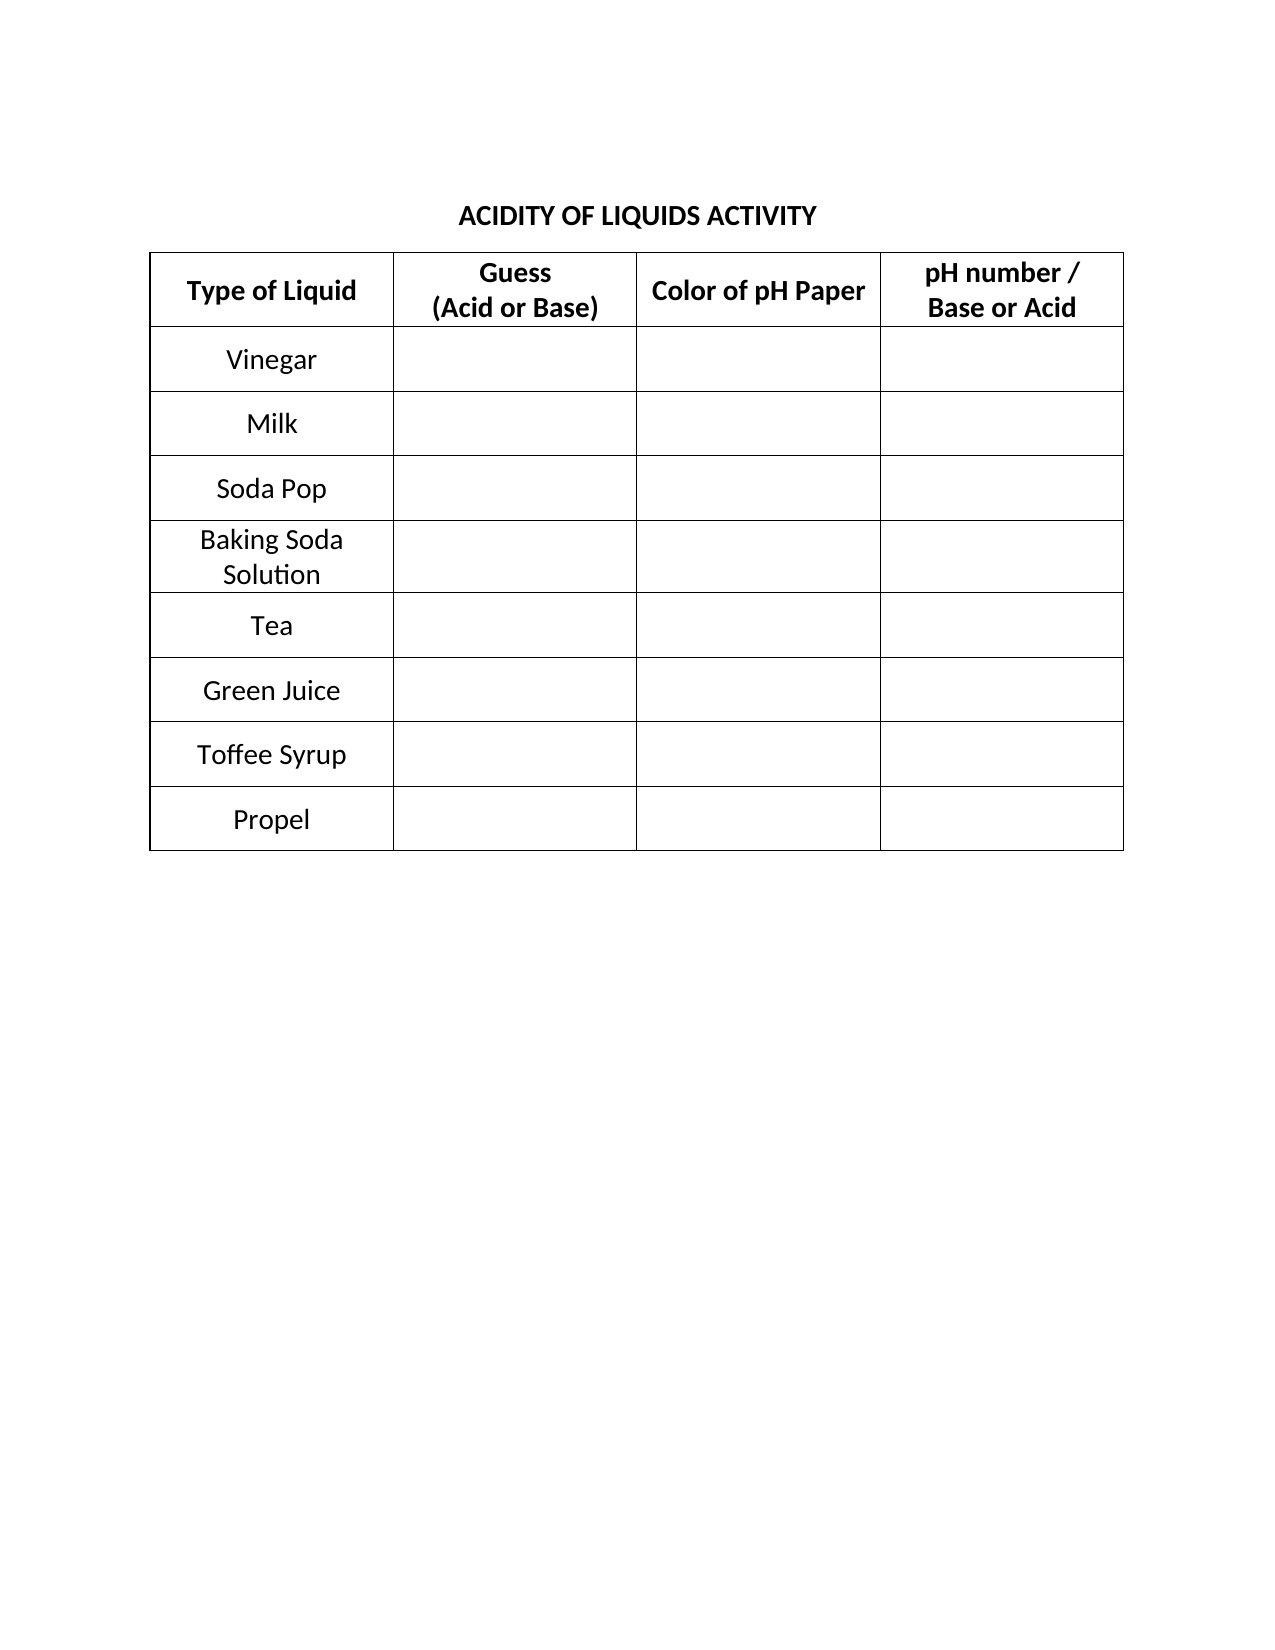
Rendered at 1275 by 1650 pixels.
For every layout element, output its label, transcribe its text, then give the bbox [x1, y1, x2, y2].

table_cell [394, 392, 636, 455]
table_cell [394, 456, 636, 520]
table_cell [394, 787, 636, 850]
table_cell [881, 787, 1123, 850]
table_cell [637, 521, 880, 592]
text ACIDITY OF LIQUIDS ACTIVITY [150, 197, 1125, 232]
table_cell Vinegar [151, 327, 393, 391]
table_cell Propel [151, 787, 393, 850]
table_cell [637, 392, 880, 455]
table_cell [637, 593, 880, 657]
table_cell Green Juice [151, 658, 393, 721]
table_header Color of pH Paper [637, 253, 880, 326]
table_cell [394, 658, 636, 721]
table_cell [637, 327, 880, 391]
table_header Guess (Acid or Base) [394, 253, 636, 326]
table_cell [881, 456, 1123, 520]
table_cell [881, 722, 1123, 786]
table_cell [637, 658, 880, 721]
table_header pH number / Base or Acid [881, 253, 1123, 326]
table_cell [394, 722, 636, 786]
table_cell Baking Soda Solution [151, 521, 393, 592]
table_cell Milk [151, 392, 393, 455]
table_cell [881, 658, 1123, 721]
table_cell [394, 521, 636, 592]
table_cell [394, 593, 636, 657]
table_cell Tea [151, 593, 393, 657]
table_cell [637, 787, 880, 850]
table_cell [881, 392, 1123, 455]
table_cell [881, 593, 1123, 657]
table_cell [637, 722, 880, 786]
table_header Type of Liquid [151, 253, 393, 326]
table_cell [394, 327, 636, 391]
table_cell Soda Pop [151, 456, 393, 520]
table_cell [637, 456, 880, 520]
table_cell [881, 327, 1123, 391]
table_cell [881, 521, 1123, 592]
table_cell Toffee Syrup [151, 722, 393, 786]
